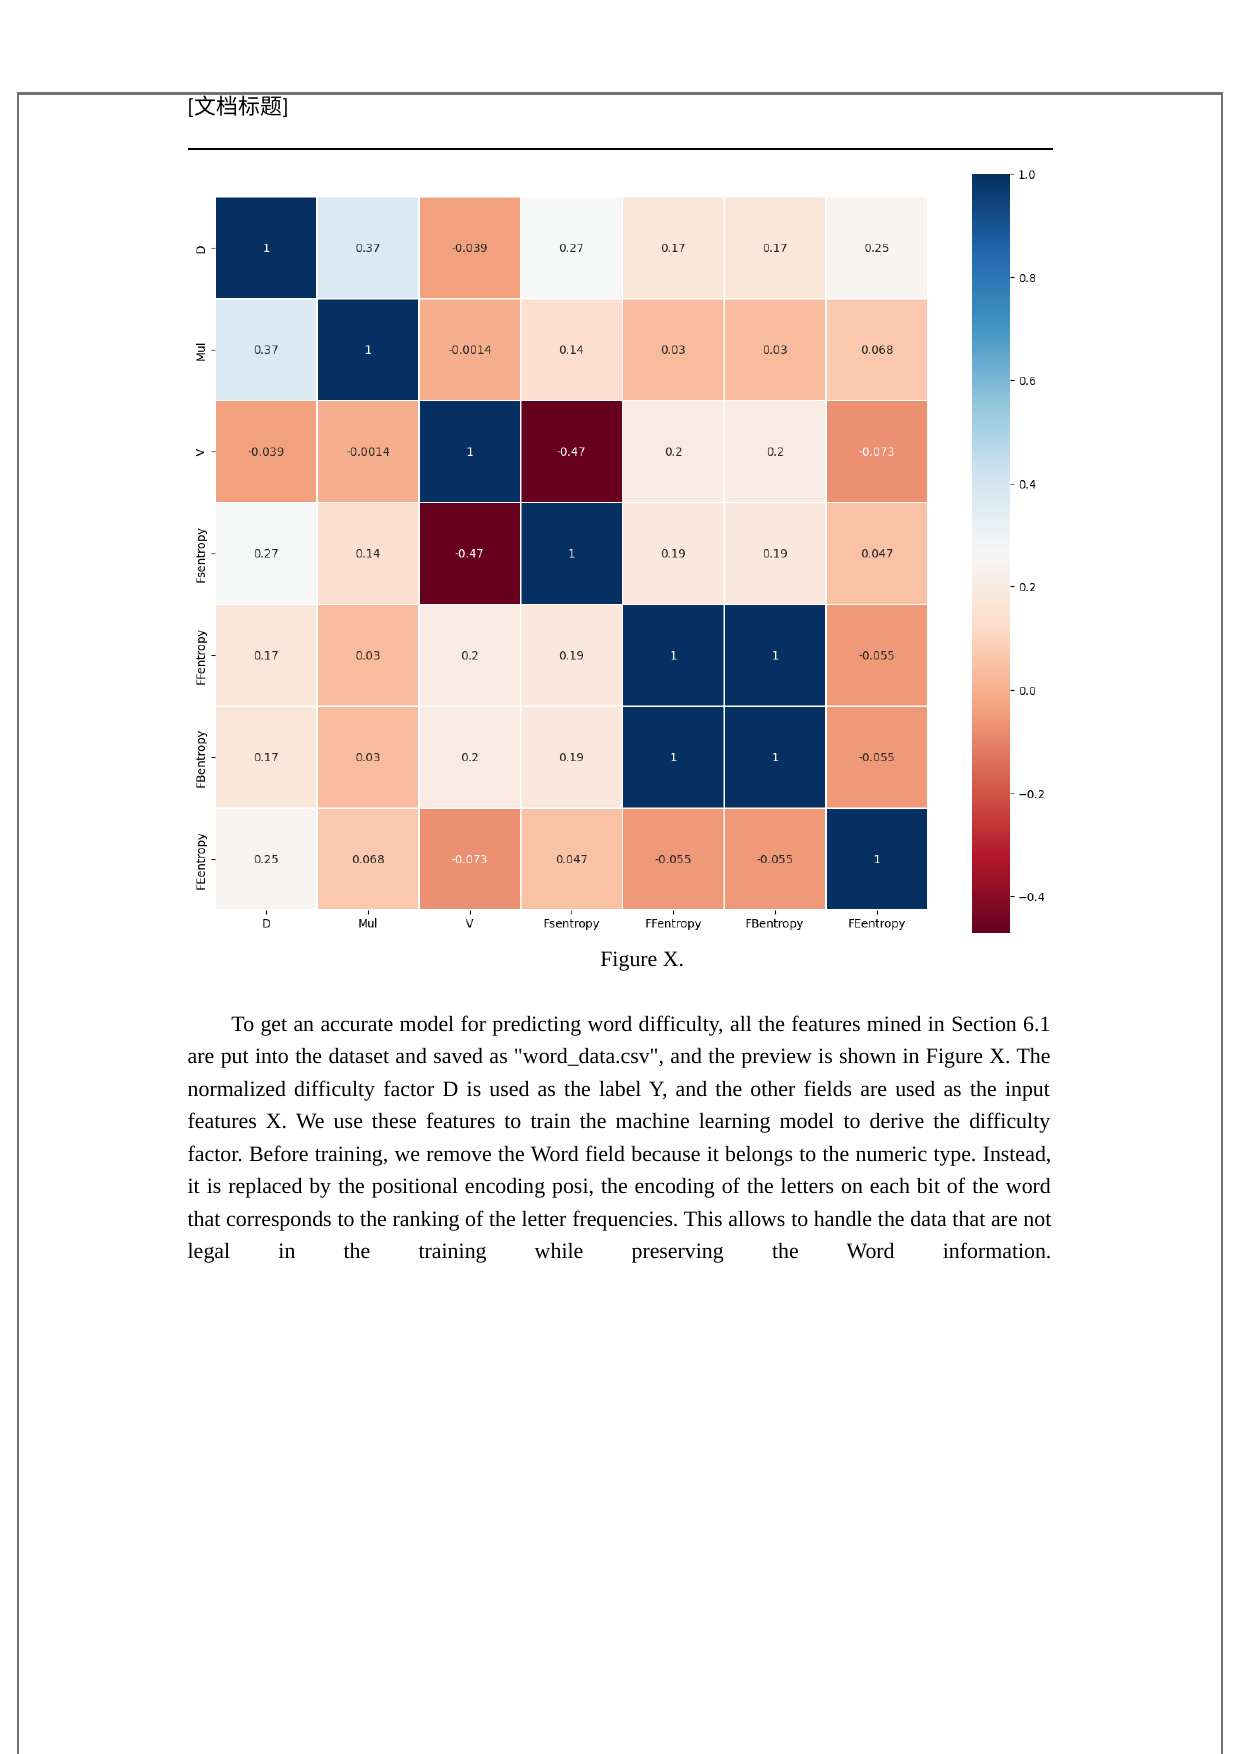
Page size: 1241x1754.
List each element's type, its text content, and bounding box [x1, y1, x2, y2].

picture [187, 162, 1053, 941]
text Figure X. [187, 942, 1053, 974]
